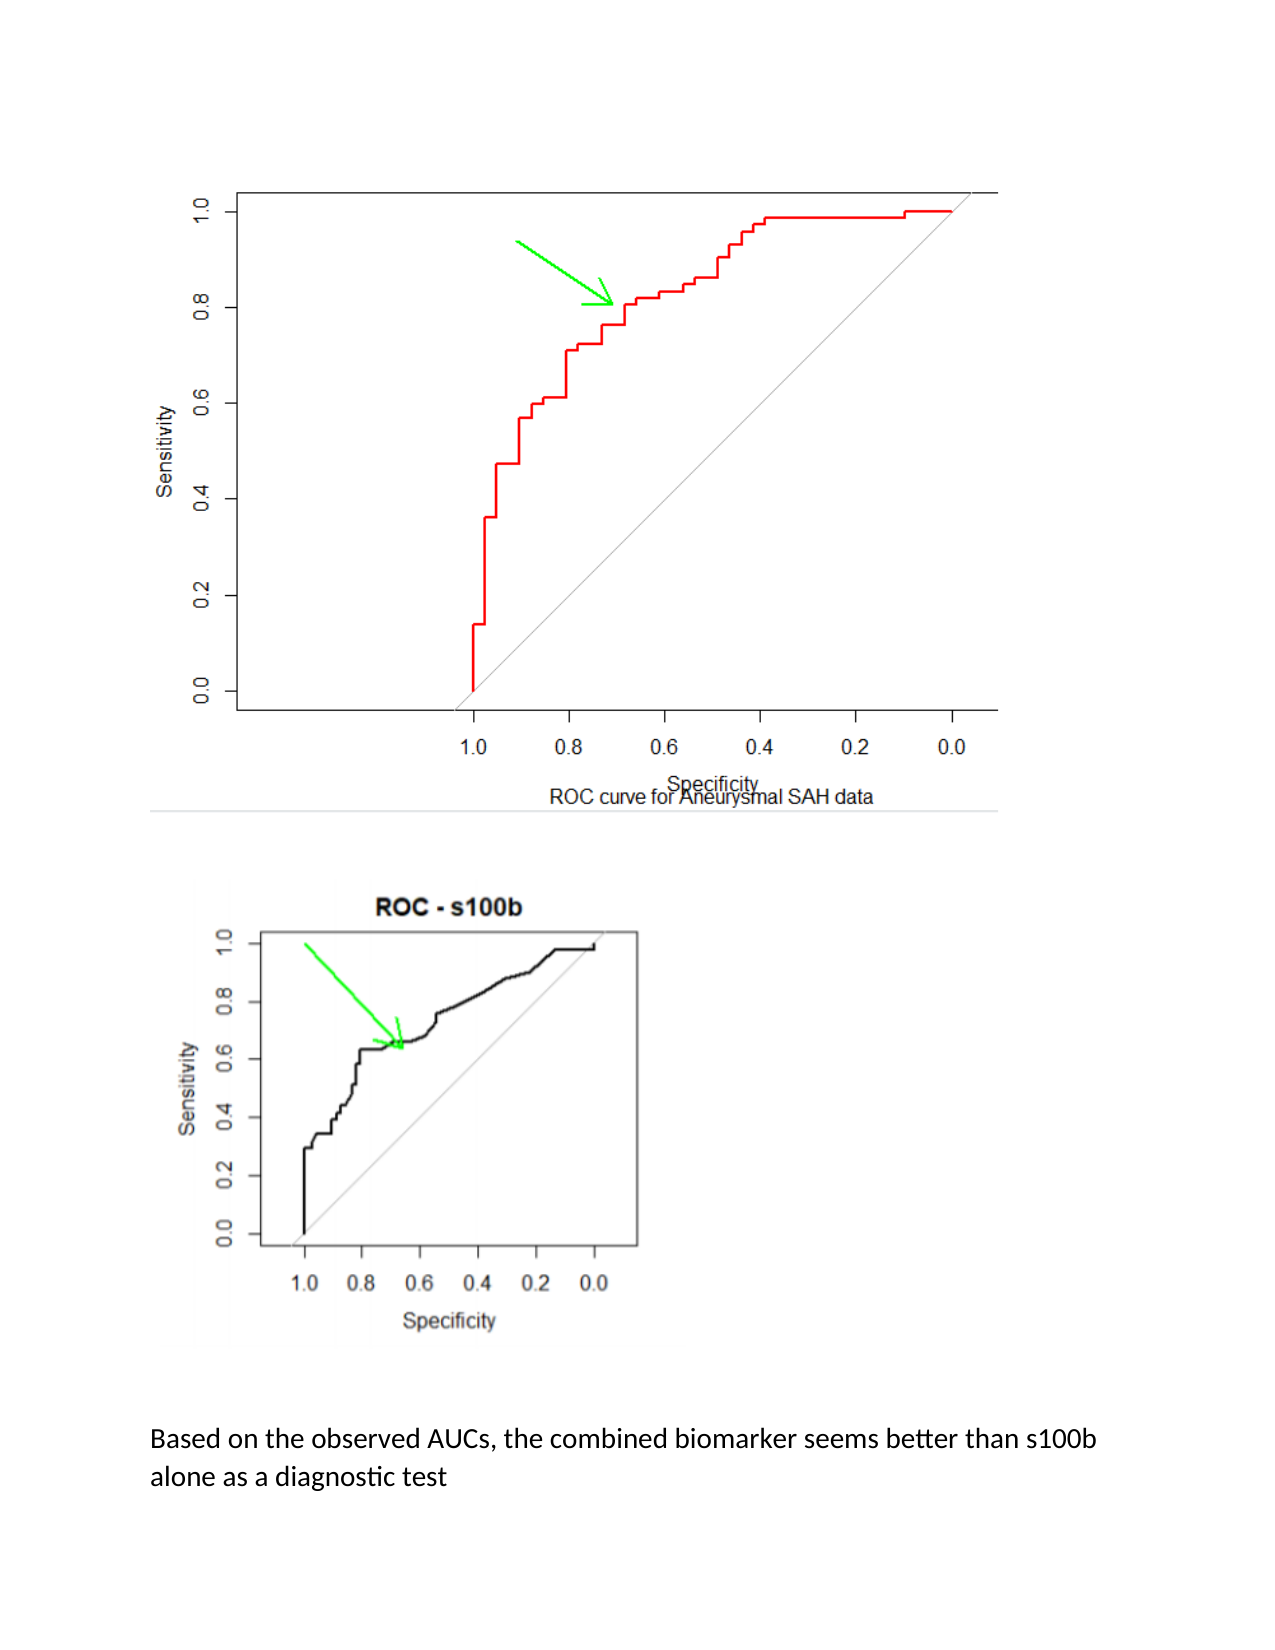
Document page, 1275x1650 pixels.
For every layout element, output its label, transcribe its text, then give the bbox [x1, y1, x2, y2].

text Based on the observed AUCs, the combined biomarker seems better than s100b alone as a diagnostic test [150, 1420, 1125, 1494]
picture [150, 878, 687, 1355]
picture [150, 150, 999, 813]
